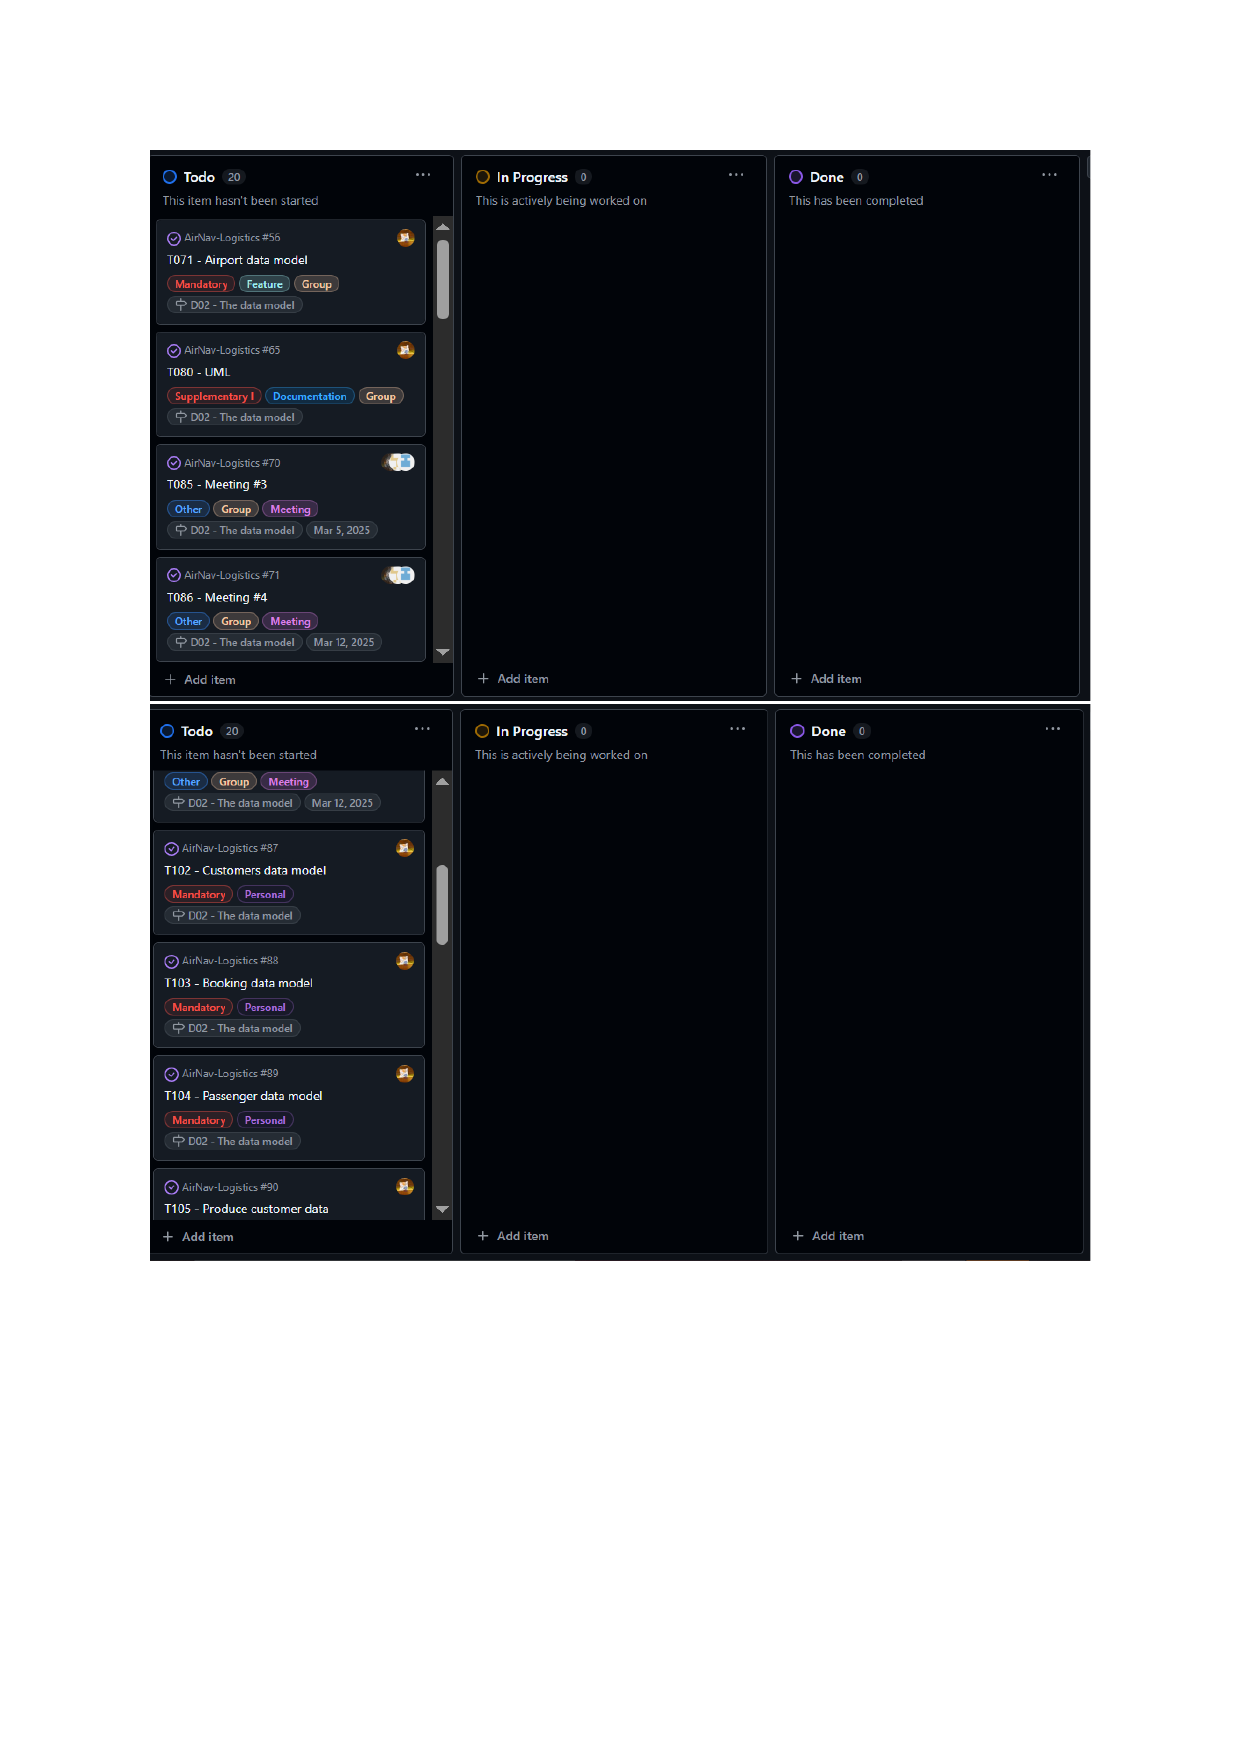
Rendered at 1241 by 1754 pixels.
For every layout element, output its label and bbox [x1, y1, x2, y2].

picture [150, 704, 1091, 1261]
picture [150, 150, 1091, 701]
